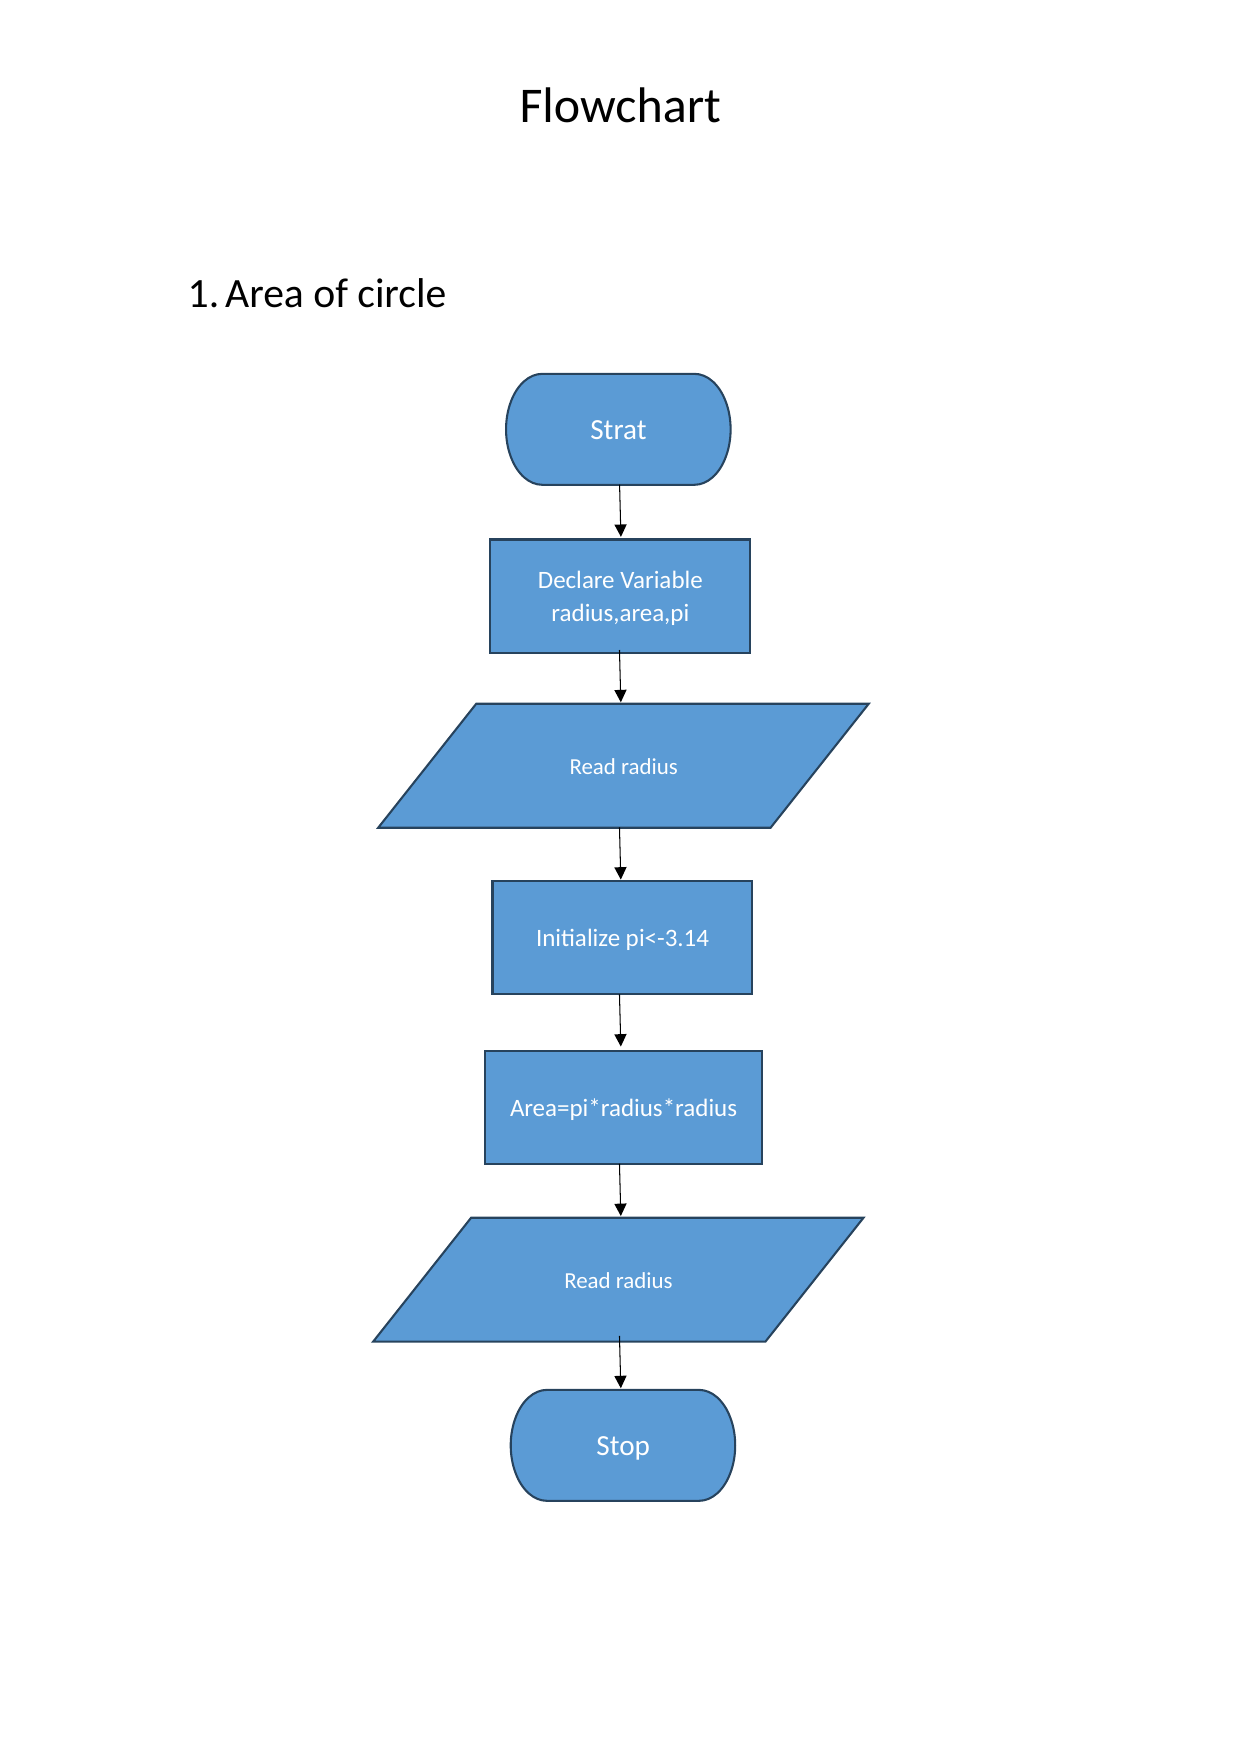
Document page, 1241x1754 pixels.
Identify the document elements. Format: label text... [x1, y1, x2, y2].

list Area of circle [187, 267, 1090, 318]
